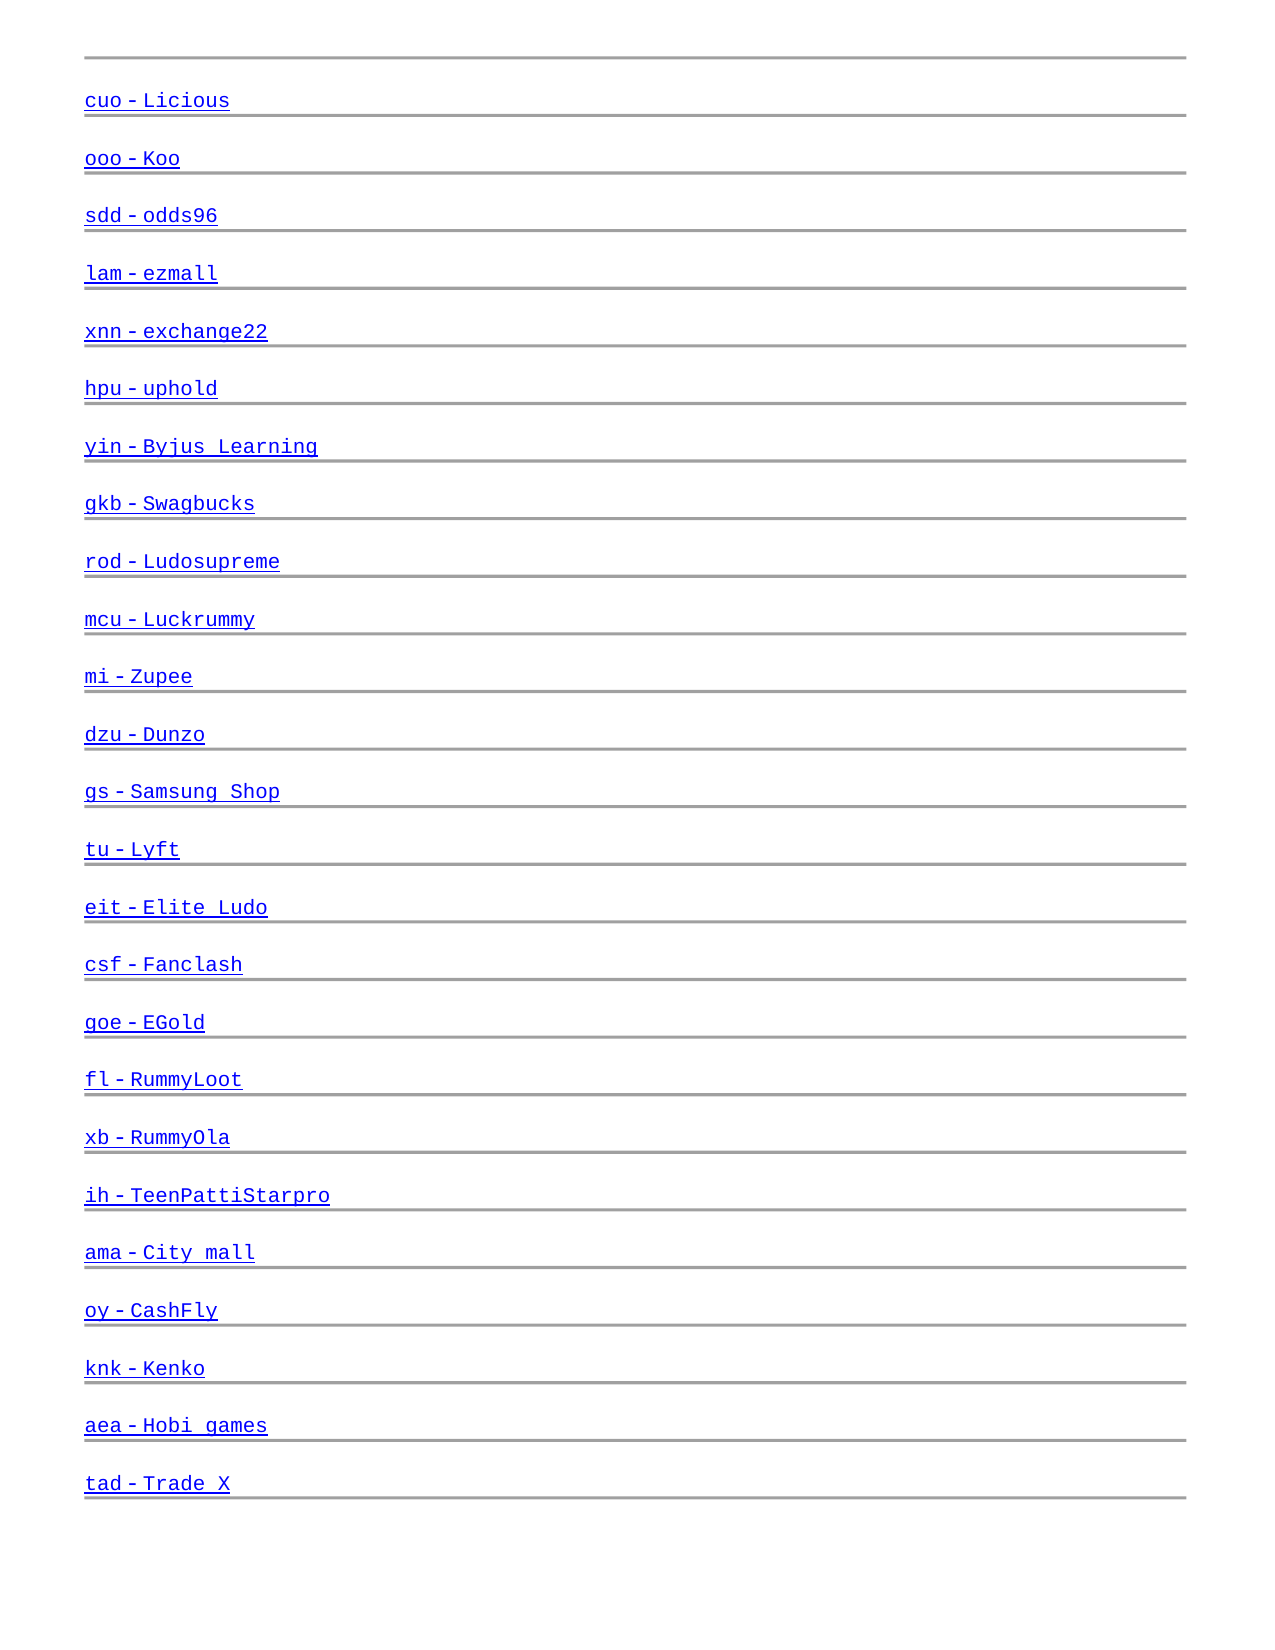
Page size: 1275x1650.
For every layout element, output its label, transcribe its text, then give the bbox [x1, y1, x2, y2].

text yin - Byjus Learning [84, 430, 1186, 459]
text mcu - Luckrummy [84, 603, 1186, 632]
text hpu - uphold [84, 372, 1186, 401]
text cuo - Licious [84, 84, 1186, 113]
text csf - Fanclash [84, 948, 1186, 977]
text dzu - Dunzo [84, 718, 1186, 747]
text knk - Kenko [84, 1352, 1186, 1381]
text tu - Lyft [84, 833, 1186, 862]
text fl - RummyLoot [84, 1063, 1186, 1093]
text ama - City mall [84, 1236, 1186, 1265]
text ih - TeenPattiStarpro [84, 1179, 1186, 1208]
text oy - CashFly [84, 1294, 1186, 1323]
text mi - Zupee [84, 660, 1186, 689]
text ooo - Koo [84, 142, 1186, 171]
text lam - ezmall [84, 257, 1186, 286]
text xnn - exchange22 [84, 315, 1186, 344]
text eit - Elite Ludo [84, 891, 1186, 920]
text tad - Trade X [84, 1467, 1186, 1496]
text sdd - odds96 [84, 199, 1186, 229]
text aea - Hobi games [84, 1409, 1186, 1438]
text rod - Ludosupreme [84, 545, 1186, 574]
text gkb - Swagbucks [84, 487, 1186, 517]
text gs - Samsung Shop [84, 776, 1186, 805]
text goe - EGold [84, 1006, 1186, 1035]
text xb - RummyOla [84, 1121, 1186, 1150]
